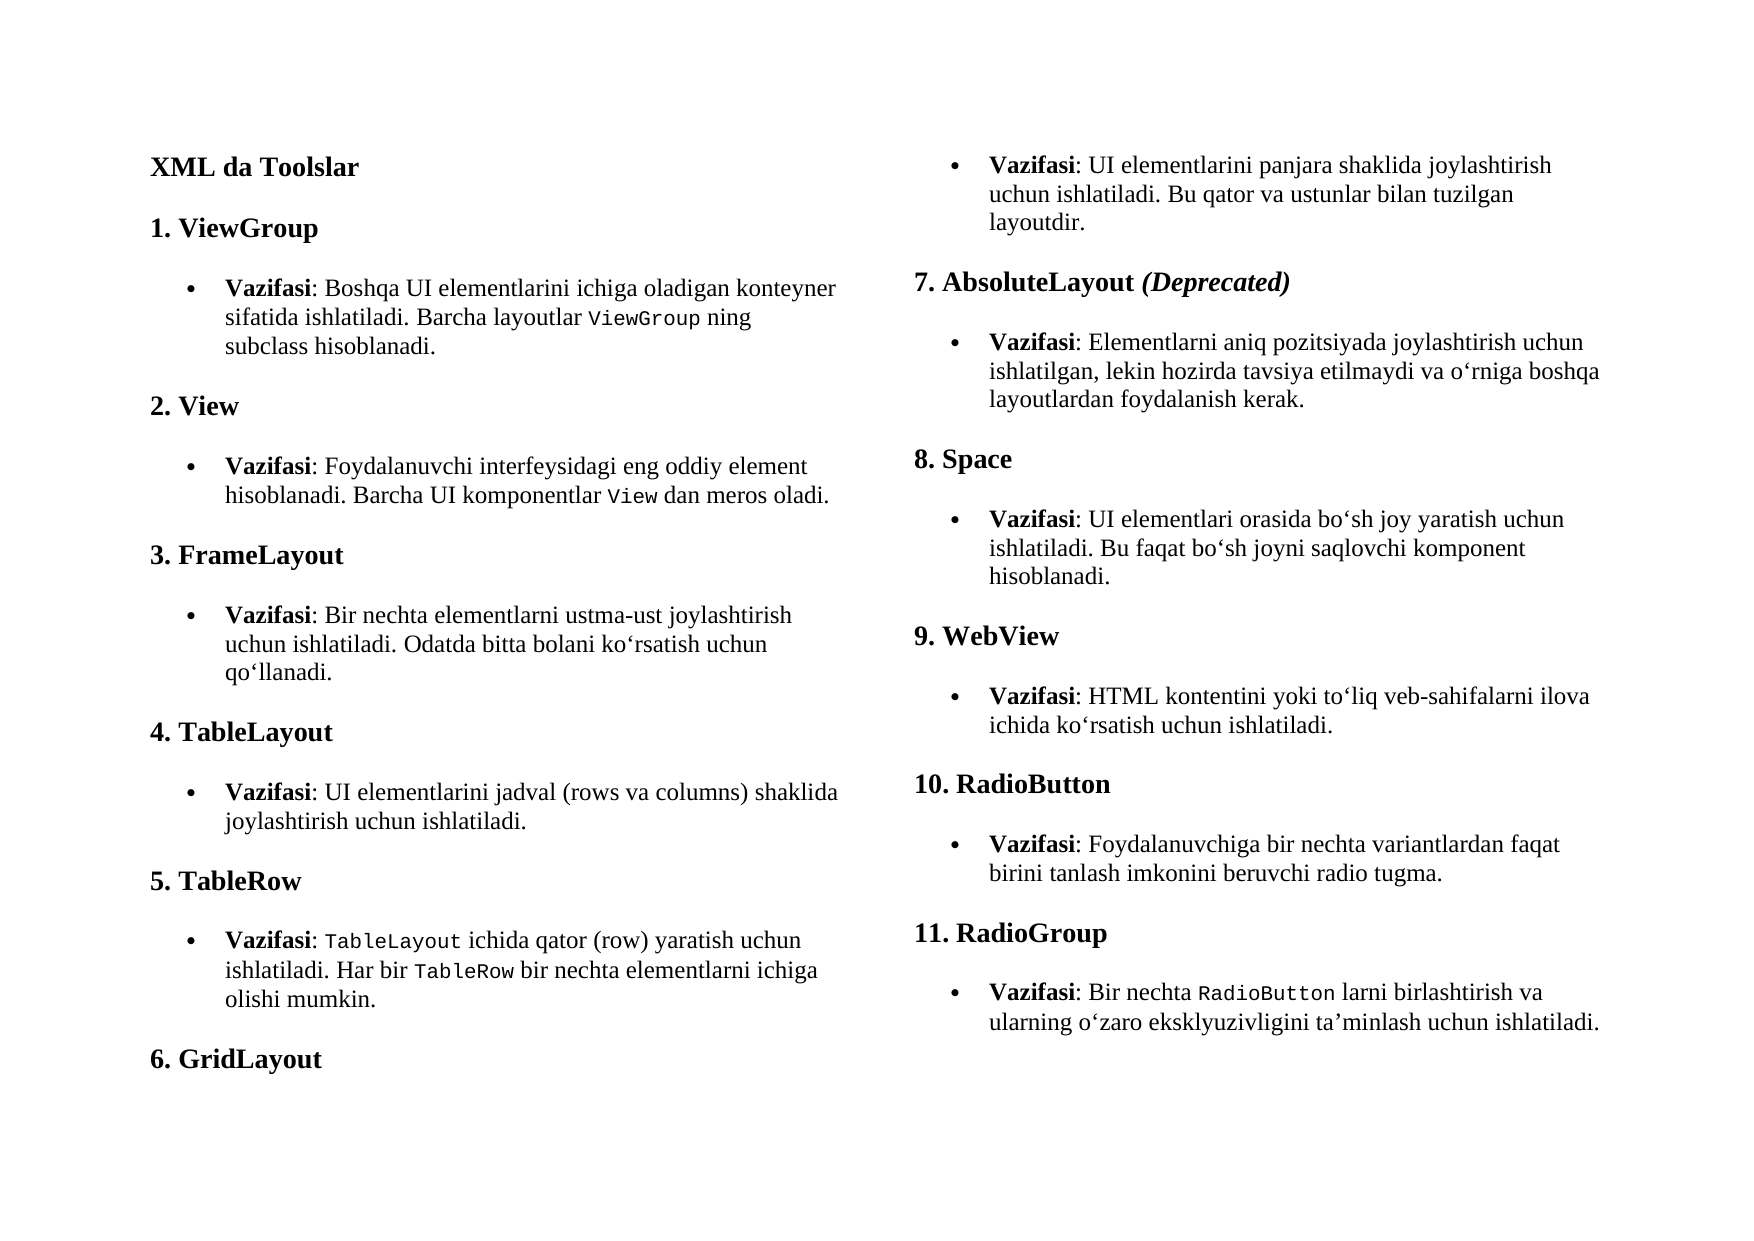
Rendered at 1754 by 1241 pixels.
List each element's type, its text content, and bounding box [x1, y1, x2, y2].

list Vazifasi: Bir nechta elementlarni ustma-ust joylashtirish uchun ishlatiladi. Odatda bitta bolani ko‘rsatish uchun qo‘llanadi. [187, 600, 840, 686]
list Vazifasi: UI elementlari orasida bo‘sh joy yaratish uchun ishlatiladi. Bu faqat bo‘sh joyni saqlovchi komponent hisoblanadi. [951, 504, 1604, 590]
text 1. ViewGroup [150, 212, 840, 244]
list Vazifasi: HTML kontentini yoki to‘liq veb-sahifalarni ilova ichida ko‘rsatish uchun ishlatiladi. [951, 681, 1604, 738]
text 7. AbsoluteLayout (Deprecated) [914, 265, 1604, 298]
text 10. RadioButton [914, 768, 1604, 800]
list Vazifasi: Foydalanuvchiga bir nechta variantlardan faqat birini tanlash imkonini beruvchi radio tugma. [951, 829, 1604, 887]
text XML da Toolslar [150, 150, 840, 182]
list Vazifasi: UI elementlarini jadval (rows va columns) shaklida joylashtirish uchun ishlatiladi. [187, 777, 840, 834]
text 4. TableLayout [150, 715, 840, 748]
text 8. Space [914, 442, 1604, 475]
text 11. RadioGroup [914, 916, 1604, 948]
list Vazifasi: Foydalanuvchi interfeysidagi eng oddiy element hisoblanadi. Barcha UI komponentlar View dan meros oladi. [187, 451, 840, 509]
list Vazifasi: TableLayout ichida qator (row) yaratish uchun ishlatiladi. Har bir TableRow bir nechta elementlarni ichiga olishi mumkin. [187, 925, 840, 1013]
list Vazifasi: Elementlarni aniq pozitsiyada joylashtirish uchun ishlatilgan, lekin hozirda tavsiya etilmaydi va o‘rniga boshqa layoutlardan foydalanish kerak. [951, 327, 1604, 413]
list Vazifasi: Bir nechta RadioButton larni birlashtirish va ularning o‘zaro eksklyuzivligini ta’minlash uchun ishlatiladi. [951, 977, 1604, 1036]
text 2. View [150, 389, 840, 422]
text 6. GridLayout [150, 1042, 840, 1075]
text 5. TableRow [150, 864, 840, 896]
list Vazifasi: Boshqa UI elementlarini ichiga oladigan konteyner sifatida ishlatiladi. Barcha layoutlar ViewGroup ning subclass hisoblanadi. [187, 273, 840, 360]
text 3. FrameLayout [150, 538, 840, 571]
list Vazifasi: UI elementlarini panjara shaklida joylashtirish uchun ishlatiladi. Bu qator va ustunlar bilan tuzilgan layoutdir. [951, 150, 1604, 236]
text 9. WebView [914, 619, 1604, 652]
